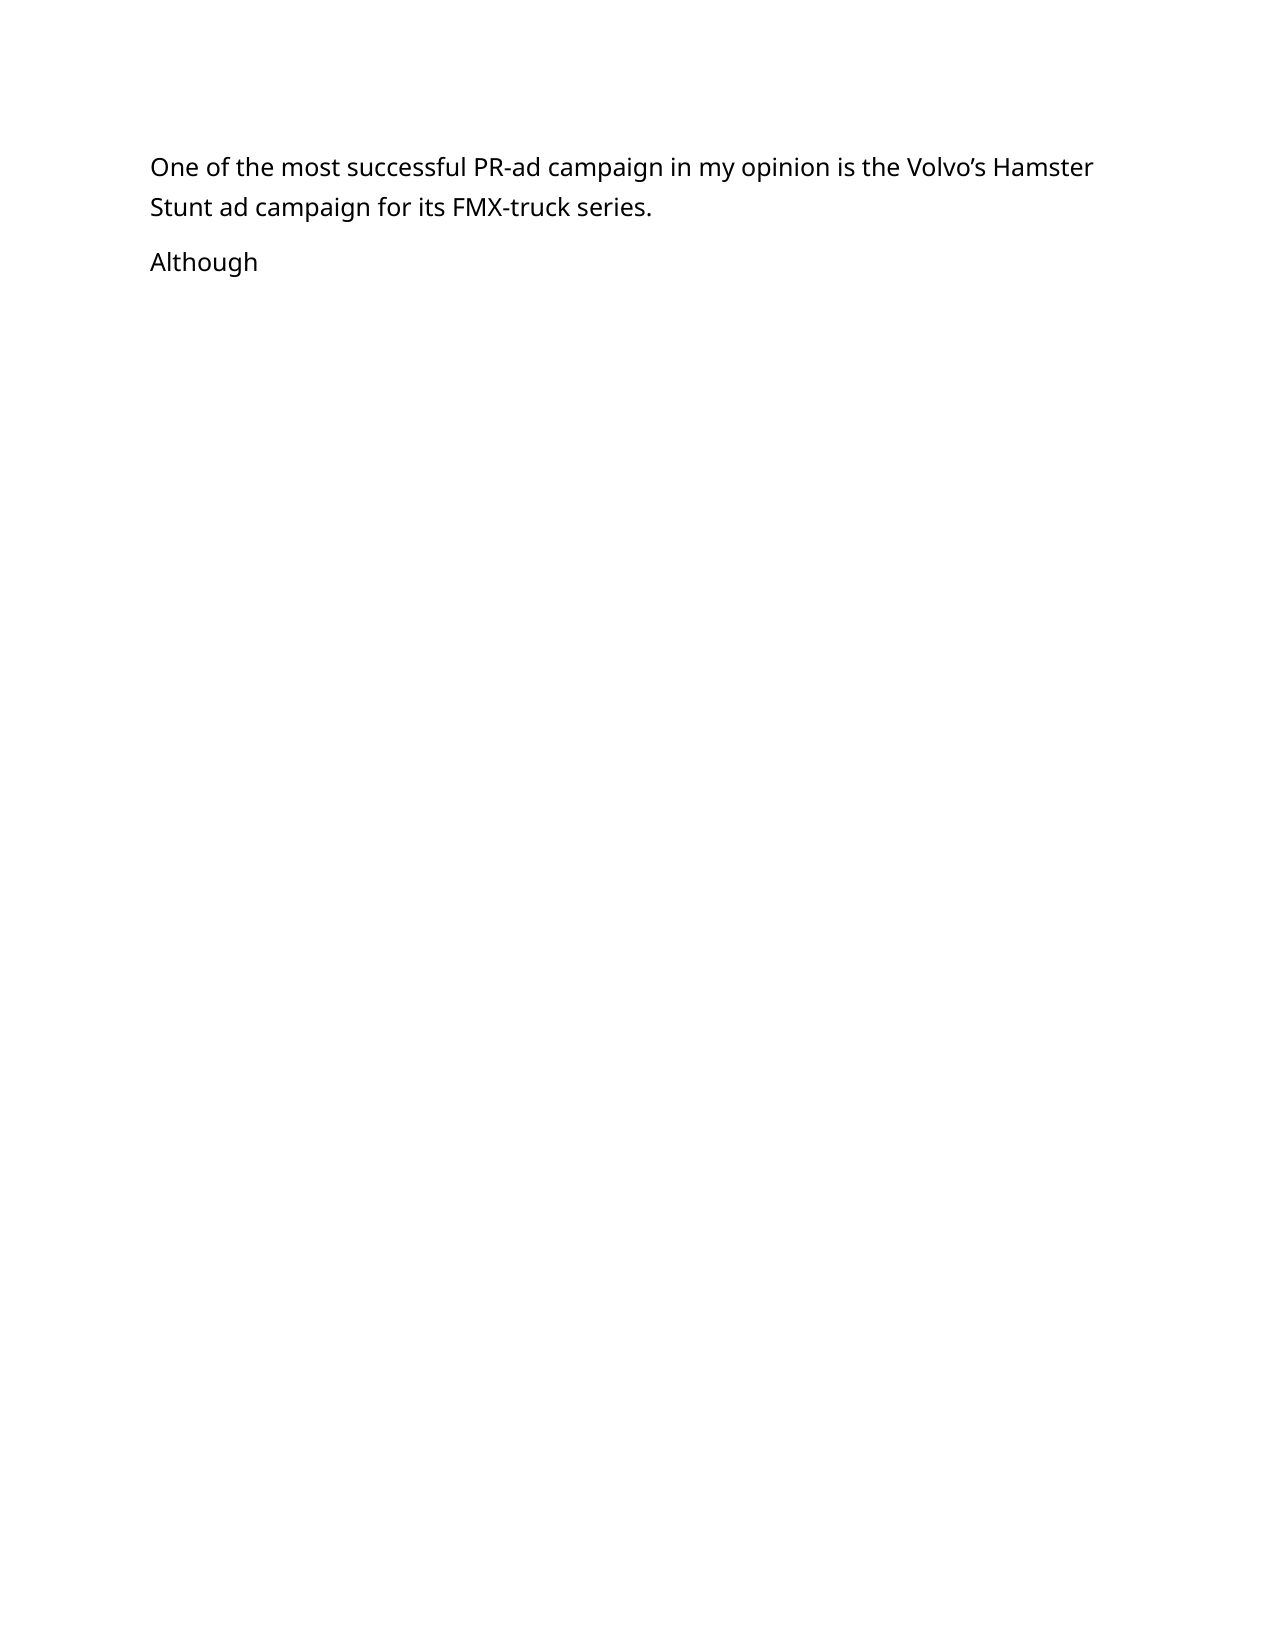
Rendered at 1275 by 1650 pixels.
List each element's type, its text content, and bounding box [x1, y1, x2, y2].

text One of the most successful PR-ad campaign in my opinion is the Volvo’s Hamster Stunt ad campaign for its FMX-truck series. [150, 150, 1125, 223]
text Although [150, 245, 1125, 279]
